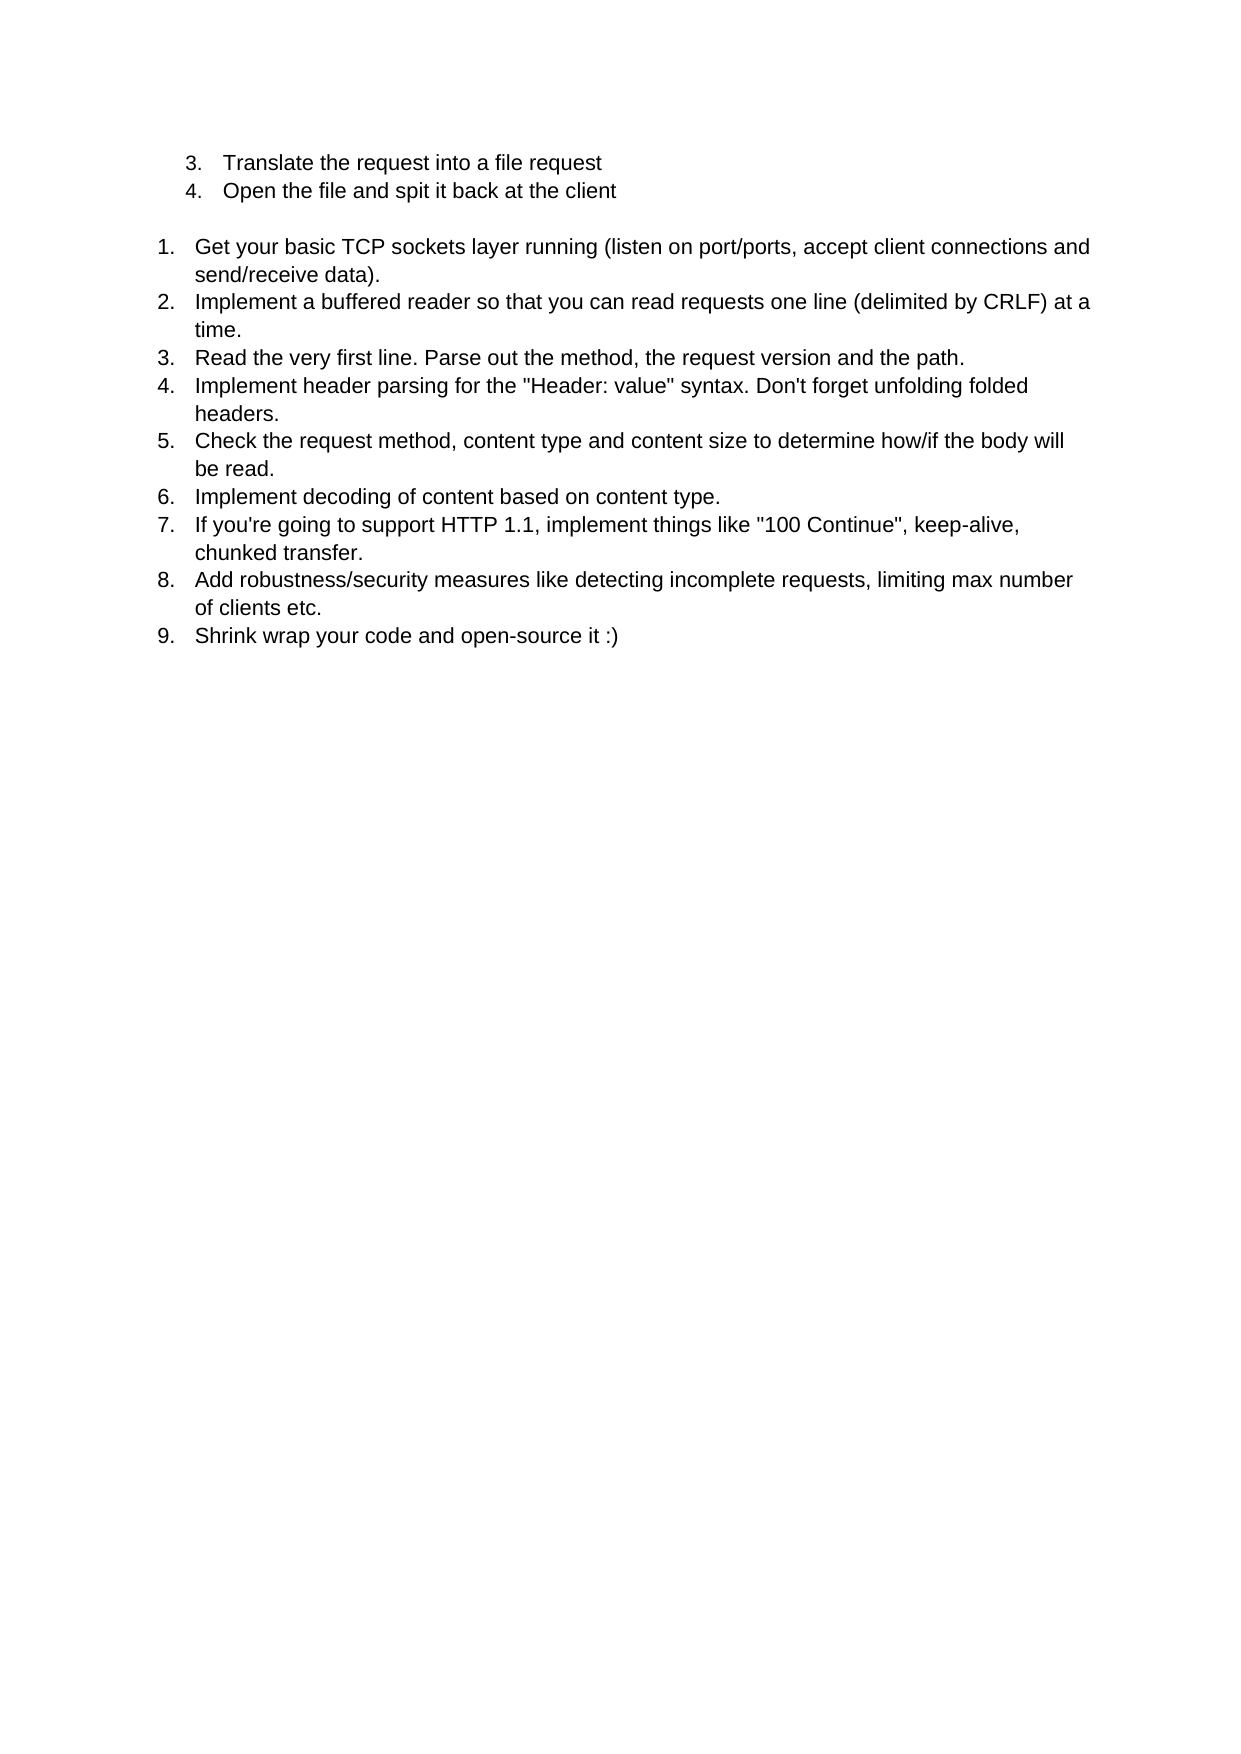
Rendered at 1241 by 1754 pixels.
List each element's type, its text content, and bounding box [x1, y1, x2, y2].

list Implement a buffered reader so that you can read requests one line (delimited by CRLF) at a time. [157, 287, 1093, 342]
list Get your basic TCP sockets layer running (listen on port/ports, accept client connections and send/receive data). [157, 231, 1093, 287]
list If you're going to support HTTP 1.1, implement things like "100 Continue", keep-alive, chunked transfer. [157, 509, 1093, 565]
list Translate the request into a file request [185, 148, 1093, 175]
list Check the request method, content type and content size to determine how/if the body will be read. [157, 426, 1093, 481]
list Shrink wrap your code and open-source it :) [157, 620, 1093, 648]
list Open the file and spit it back at the client [185, 175, 1093, 203]
list Add robustness/security measures like detecting incomplete requests, limiting max number of clients etc. [157, 565, 1093, 620]
list Implement decoding of content based on content type. [157, 481, 1093, 509]
list Implement header parsing for the "Header: value" syntax. Don't forget unfolding folded headers. [157, 370, 1093, 426]
list Read the very first line. Parse out the method, the request version and the path. [157, 342, 1093, 370]
